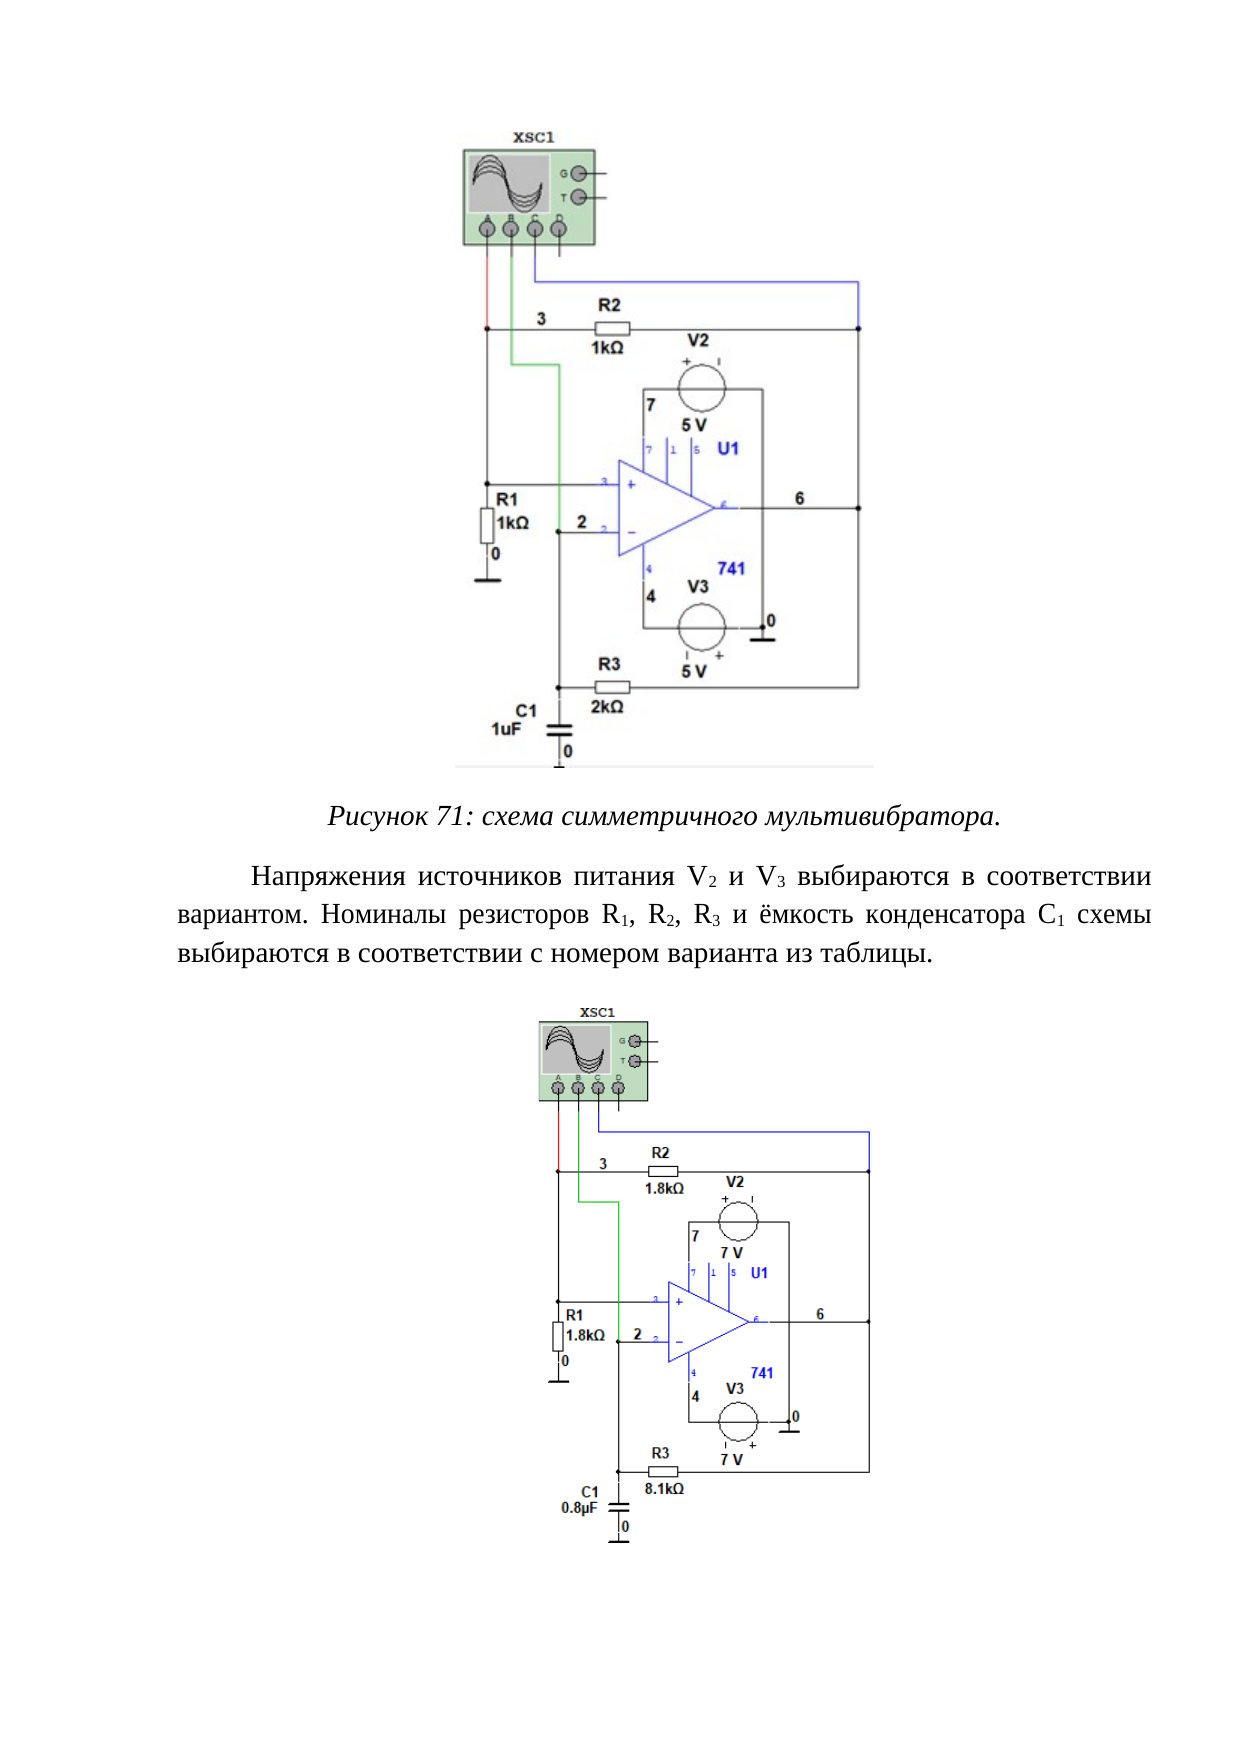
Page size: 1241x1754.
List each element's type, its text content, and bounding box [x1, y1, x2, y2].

text Напряжения источников питания V2 и V3 выбираются в соответствии вариантом. Номиналы резисторов R1, R2, R3 и ёмкость конденсатора C1 схемы выбираются в соответствии с номером варианта из таблицы. [177, 858, 1152, 968]
picture [455, 131, 874, 768]
text Рисунок 71: схема симметричного мультивибратора. [219, 798, 1110, 832]
picture [538, 1008, 871, 1543]
